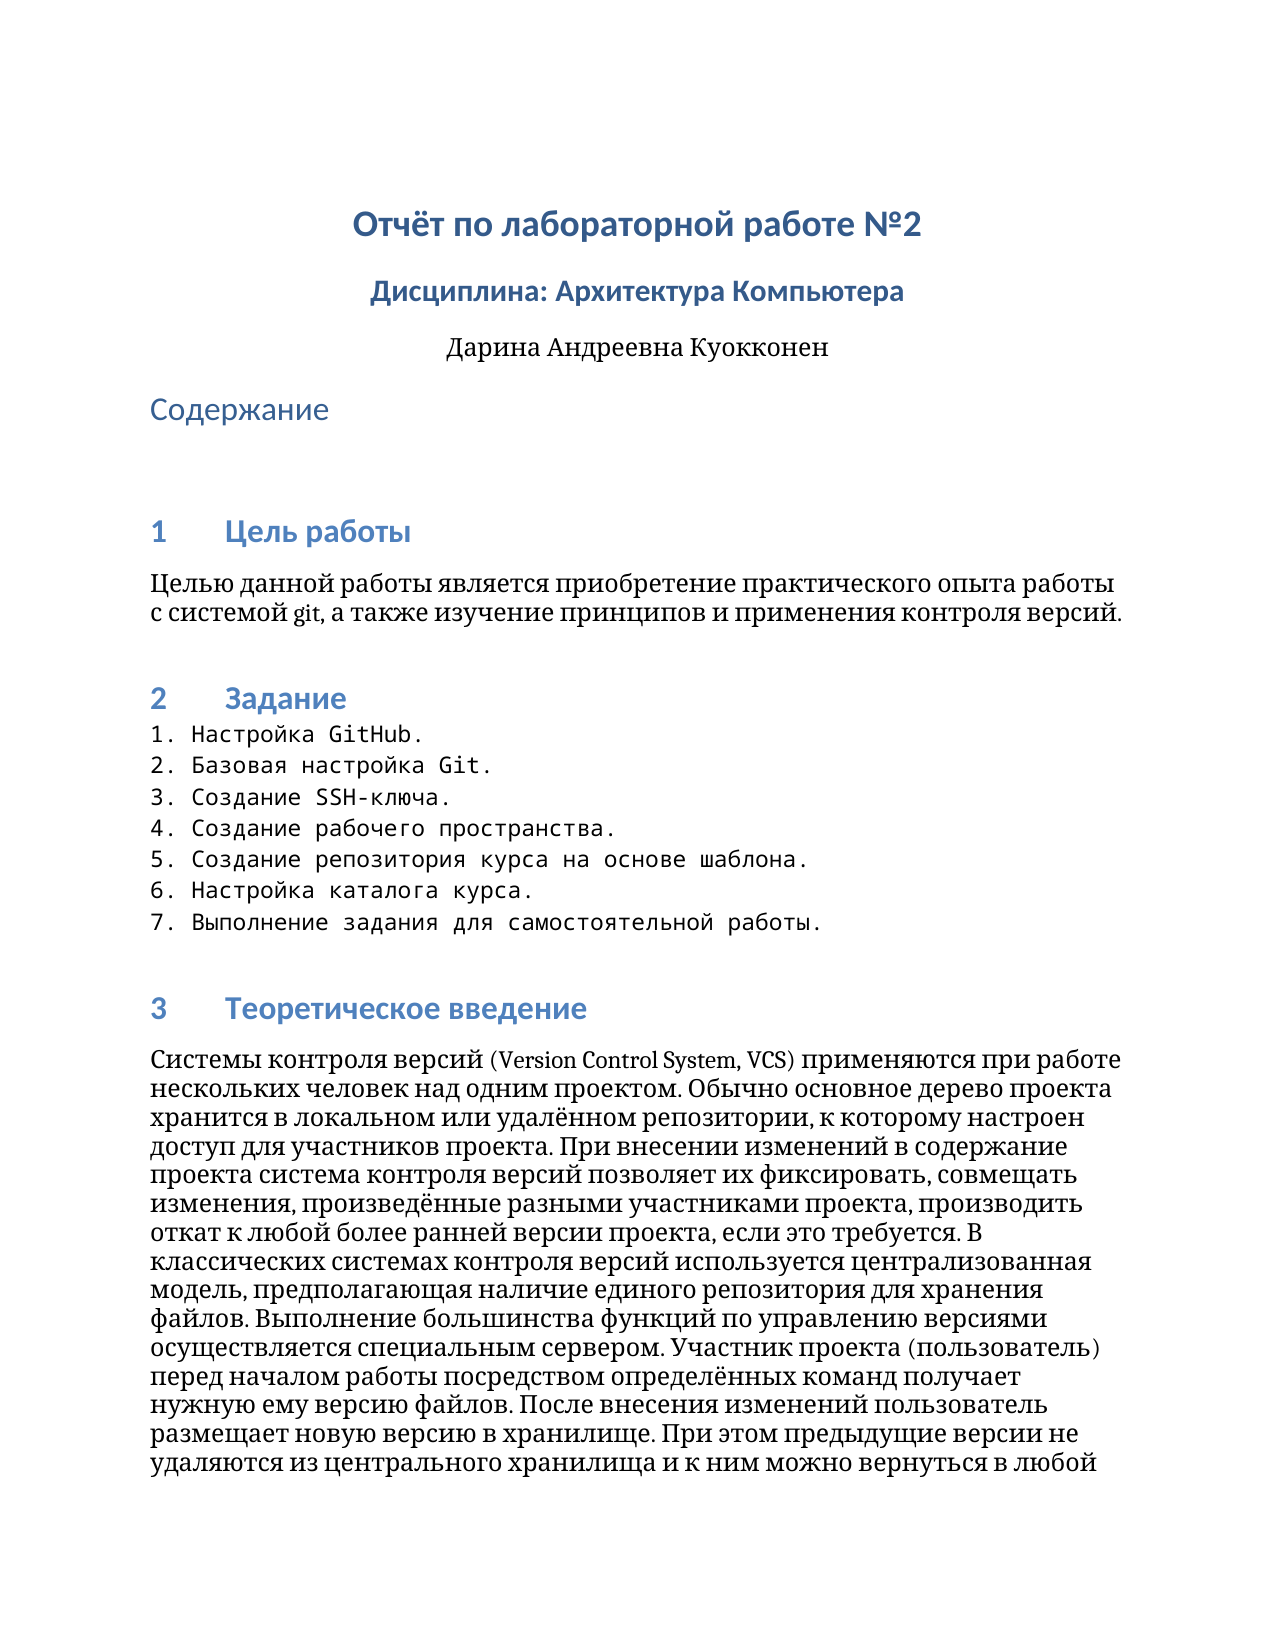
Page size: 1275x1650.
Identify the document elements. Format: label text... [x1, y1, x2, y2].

text Дарина Андреевна Куокконен [150, 334, 1125, 363]
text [150, 1046, 1125, 1478]
title Отчёт по лабораторной работе №2 [150, 200, 1125, 246]
subtitle Дисциплина: Архитектура Компьютера [150, 271, 1125, 309]
subtitle 3 Теоретическое введение [150, 987, 1125, 1028]
subtitle 1 Цель работы [150, 510, 1125, 551]
text 1. Настройка GitHub. 2. Базовая настройка Git. 3. Создание SSH-ключа. 4. Создание рабочего пространства. 5. Создание репозитория курса на основе шаблона. 6. Настройка каталога курса. 7. Выполнение задания для самостоятельной работы. [150, 718, 1125, 937]
subtitle 2 Задание [150, 677, 1125, 718]
text Целью данной работы является приобретение практического опыта работы с системой git, а также изучение принципов и применения контроля версий. [150, 570, 1125, 627]
